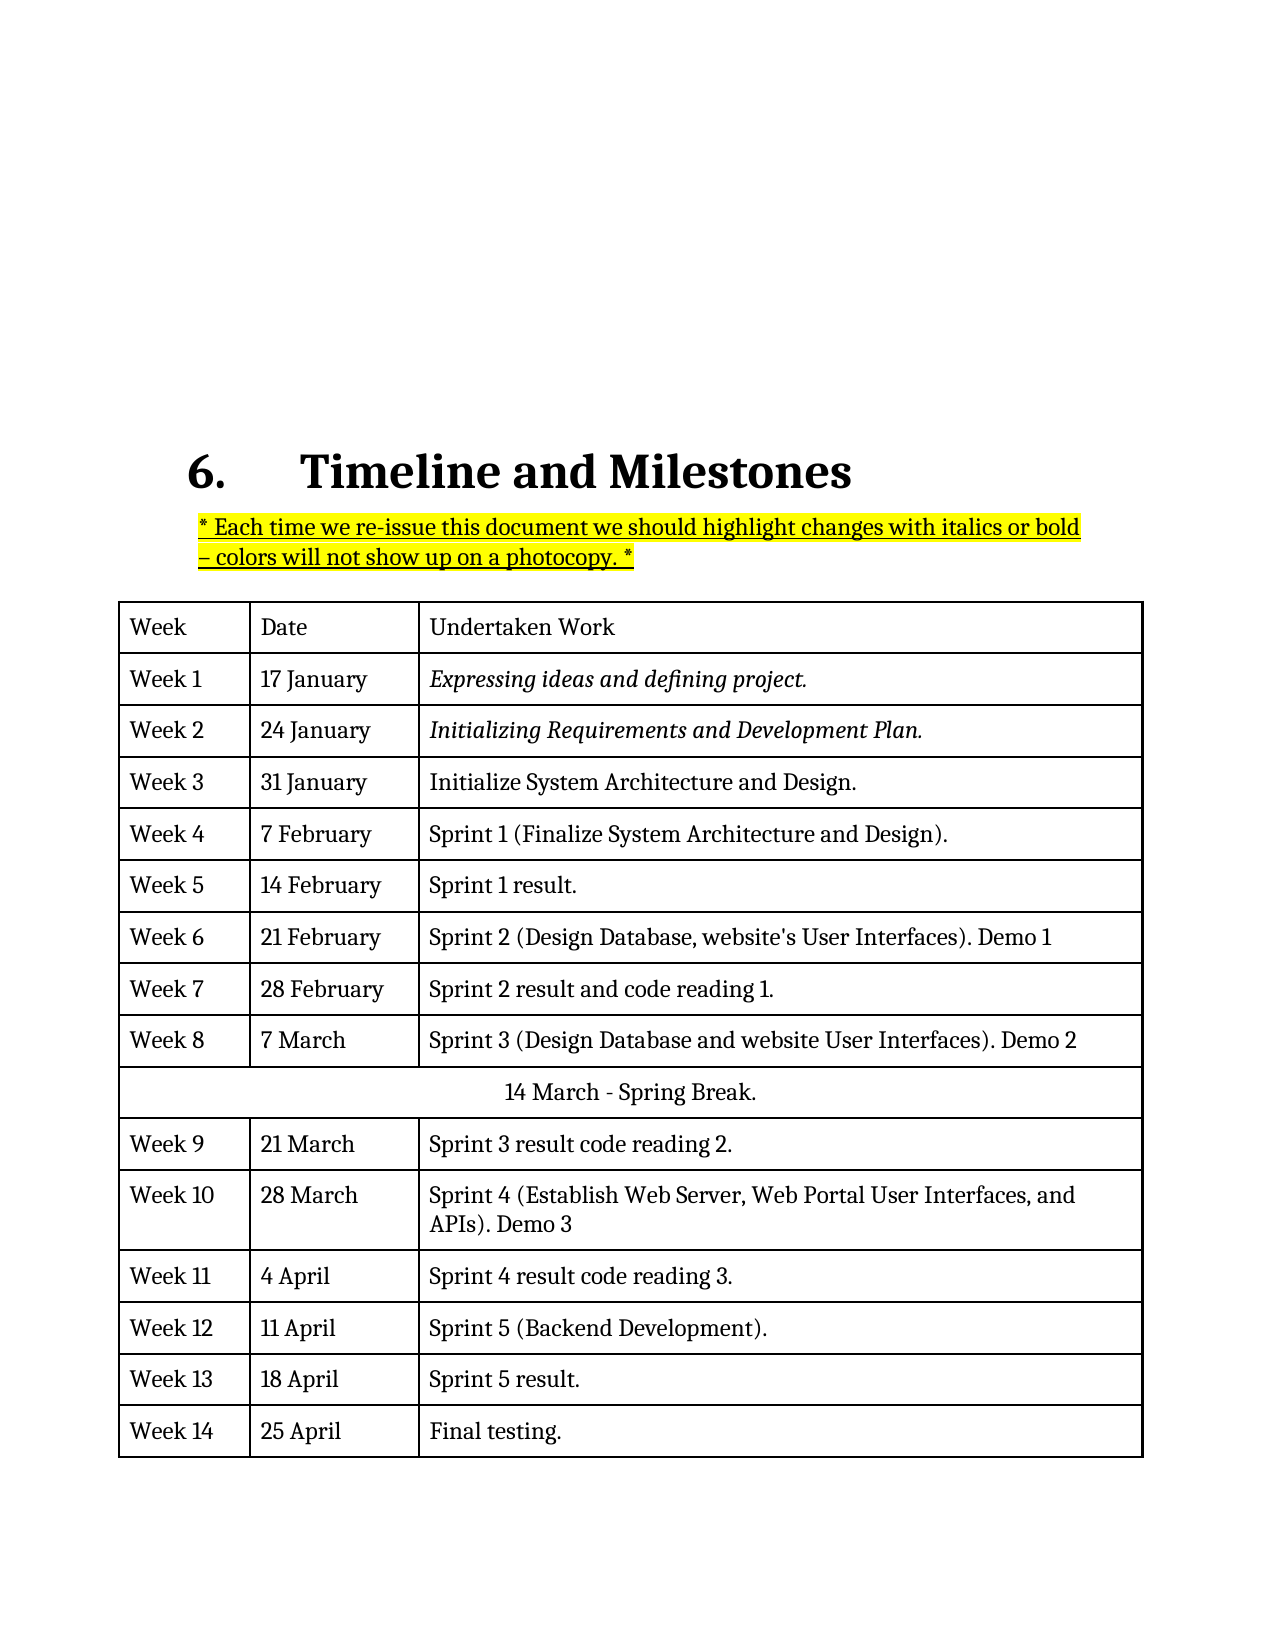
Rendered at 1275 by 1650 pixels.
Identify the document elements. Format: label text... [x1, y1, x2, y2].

table_cell Week 12 [120, 1303, 249, 1353]
table_cell 24 January [251, 706, 418, 756]
table_cell Week 11 [120, 1251, 249, 1301]
subtitle Timeline and Milestones [187, 443, 1125, 501]
table_cell 28 March [251, 1171, 418, 1249]
table_cell Sprint 5 (Backend Development). [420, 1303, 1141, 1353]
table_cell Sprint 3 result code reading 2. [420, 1119, 1141, 1169]
table_cell 25 April [251, 1406, 418, 1456]
table_cell Sprint 4 result code reading 3. [420, 1251, 1141, 1301]
table_cell Sprint 2 result and code reading 1. [420, 964, 1141, 1014]
table_cell 31 January [251, 758, 418, 807]
table_cell Week 10 [120, 1171, 249, 1249]
table_cell 4 April [251, 1251, 418, 1301]
table_cell 14 February [251, 861, 418, 911]
table_cell Initialize System Architecture and Design. [420, 758, 1141, 807]
table_cell Week 1 [120, 654, 249, 704]
table_cell Sprint 3 (Design Database and website User Interfaces). Demo 2 [420, 1016, 1141, 1066]
text * Each time we re-issue this document we should highlight changes with italics or bold – colors will not show up on a photocopy. * [198, 513, 1083, 571]
table_cell Sprint 1 result. [420, 861, 1141, 911]
table_cell Sprint 1 (Finalize System Architecture and Design). [420, 809, 1141, 859]
table_header Undertaken Work [420, 603, 1141, 652]
table_cell Initializing Requirements and Development Plan. [420, 706, 1141, 756]
table_cell Week 4 [120, 809, 249, 859]
table_cell Week 5 [120, 861, 249, 911]
table_cell 18 April [251, 1355, 418, 1404]
table_cell 7 February [251, 809, 418, 859]
table_header Week [120, 603, 249, 652]
table_cell 21 February [251, 913, 418, 962]
table_cell Week 2 [120, 706, 249, 756]
table_cell 28 February [251, 964, 418, 1014]
table_cell Week 14 [120, 1406, 249, 1456]
table_cell Week 7 [120, 964, 249, 1014]
table_cell Sprint 4 (Establish Web Server, Web Portal User Interfaces, and APIs). Demo 3 [420, 1171, 1141, 1249]
table_cell Final testing. [420, 1406, 1141, 1456]
table_cell Week 6 [120, 913, 249, 962]
table_cell Week 8 [120, 1016, 249, 1066]
table_cell 11 April [251, 1303, 418, 1353]
table_cell 7 March [251, 1016, 418, 1066]
table_cell Week 9 [120, 1119, 249, 1169]
table_cell Week 3 [120, 758, 249, 807]
table_cell Sprint 2 (Design Database, website's User Interfaces). Demo 1 [420, 913, 1141, 962]
table_header Date [251, 603, 418, 652]
table_cell Week 13 [120, 1355, 249, 1404]
table_cell Expressing ideas and defining project. [420, 654, 1141, 704]
table_cell 21 March [251, 1119, 418, 1169]
table_cell Sprint 5 result. [420, 1355, 1141, 1404]
table_cell 17 January [251, 654, 418, 704]
table_cell 14 March - Spring Break. [120, 1068, 1141, 1117]
